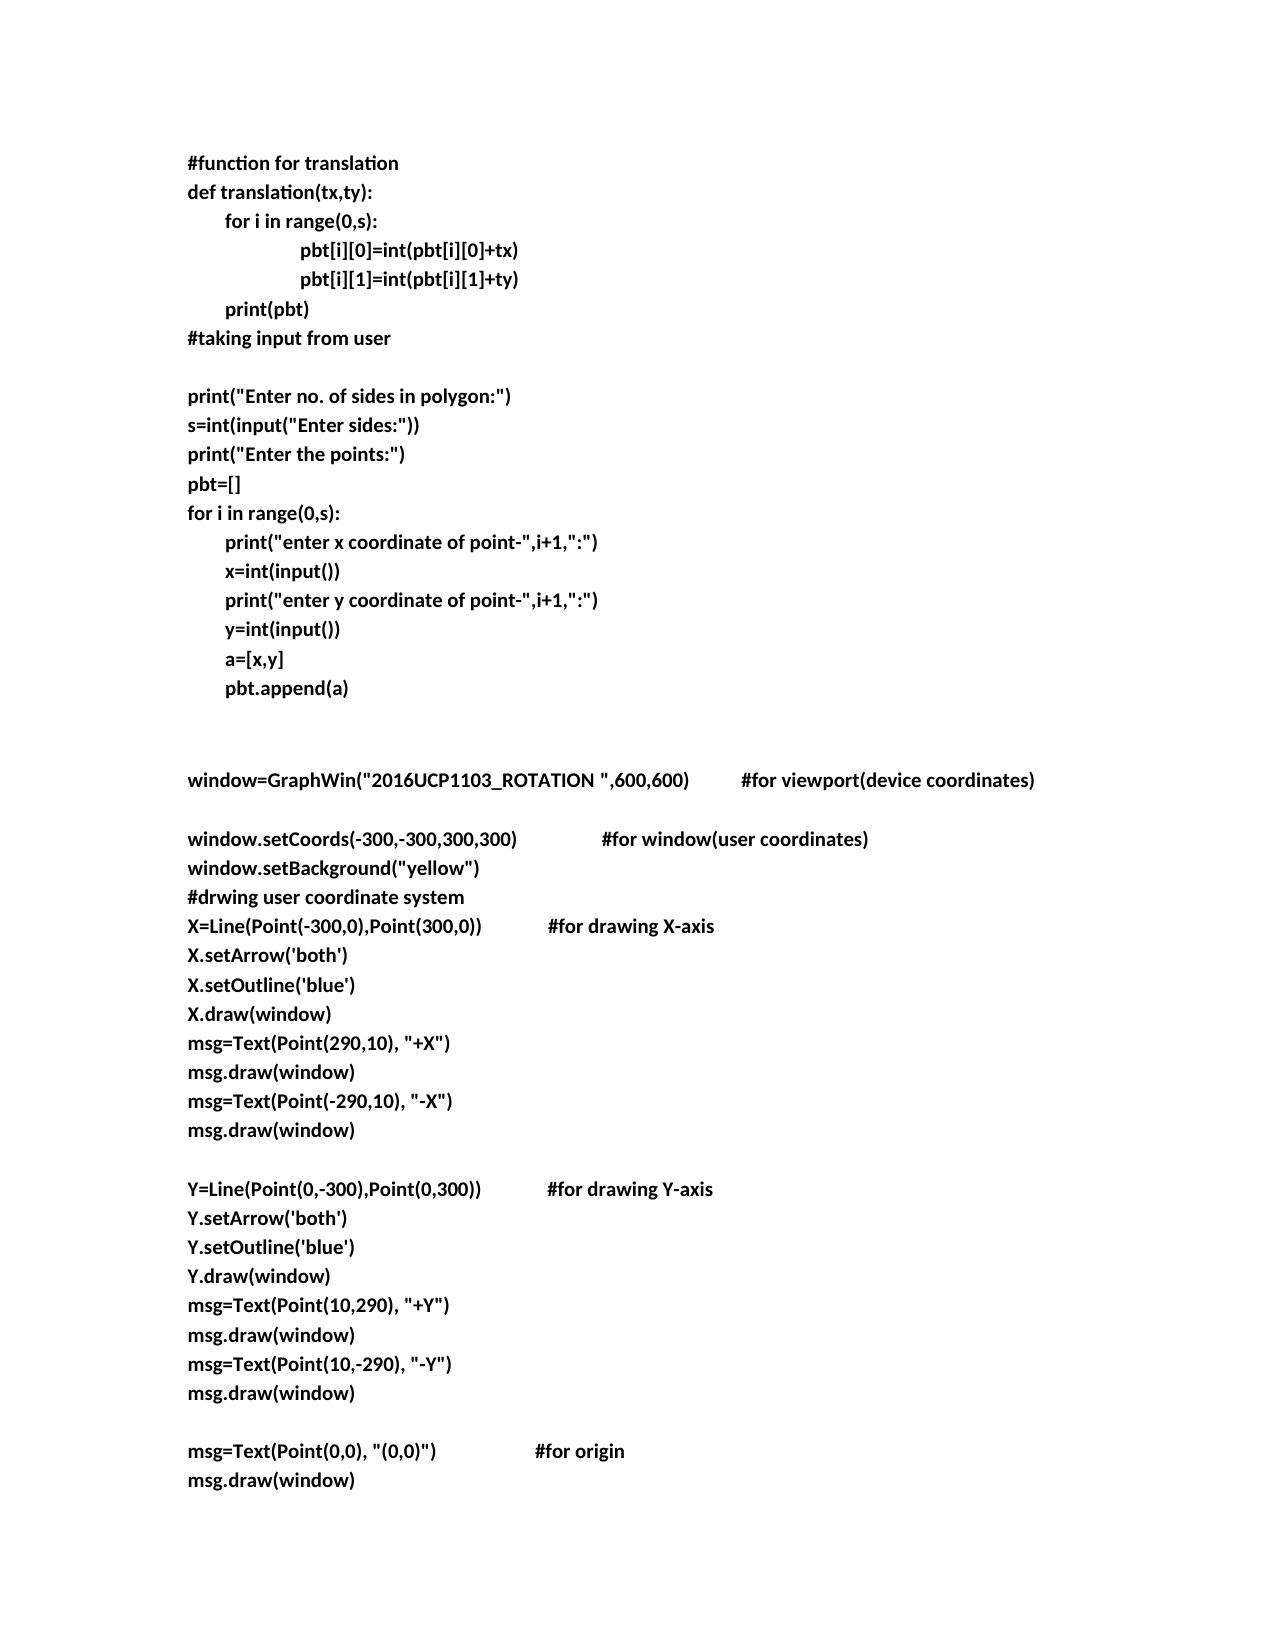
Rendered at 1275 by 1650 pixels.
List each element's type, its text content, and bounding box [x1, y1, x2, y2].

list print("Enter the points:") [187, 442, 1125, 467]
list msg.draw(window) [187, 1059, 1125, 1085]
list pbt.append(a) [187, 675, 1125, 700]
list msg=Text(Point(290,10), "+X") [187, 1030, 1125, 1056]
list Y.setOutline('blue') [187, 1234, 1125, 1260]
list Y.setArrow('both') [187, 1205, 1125, 1231]
list for i in range(0,s): [187, 500, 1125, 525]
list #taking input from user [187, 325, 1125, 350]
list window.setBackground("yellow") [187, 855, 1125, 881]
list msg=Text(Point(10,-290), "-Y") [187, 1351, 1125, 1376]
list #function for translation [187, 150, 1125, 175]
list print(pbt) [187, 296, 1125, 321]
list pbt=[] [187, 471, 1125, 496]
list print("enter y coordinate of point-",i+1,":") [187, 587, 1125, 613]
list msg.draw(window) [187, 1118, 1125, 1143]
list #drwing user coordinate system [187, 884, 1125, 910]
list msg=Text(Point(0,0), "(0,0)") #for origin [187, 1438, 1125, 1464]
list X.setOutline('blue') [187, 972, 1125, 997]
list for i in range(0,s): [187, 208, 1125, 234]
list pbt[i][1]=int(pbt[i][1]+ty) [187, 267, 1125, 292]
list msg.draw(window) [187, 1322, 1125, 1347]
list X=Line(Point(-300,0),Point(300,0)) #for drawing X-axis [187, 913, 1125, 939]
list Y=Line(Point(0,-300),Point(0,300)) #for drawing Y-axis [187, 1176, 1125, 1201]
list a=[x,y] [187, 646, 1125, 671]
list def translation(tx,ty): [187, 179, 1125, 204]
list y=int(input()) [187, 617, 1125, 642]
list window.setCoords(-300,-300,300,300) #for window(user coordinates) [187, 826, 1125, 851]
list print("enter x coordinate of point-",i+1,":") [187, 529, 1125, 554]
list X.setArrow('both') [187, 943, 1125, 968]
list msg=Text(Point(10,290), "+Y") [187, 1293, 1125, 1318]
list x=int(input()) [187, 558, 1125, 584]
list Y.draw(window) [187, 1263, 1125, 1289]
list window=GraphWin("2016UCP1103_ROTATION ",600,600) #for viewport(device coordinates) [187, 768, 1125, 793]
list pbt[i][0]=int(pbt[i][0]+tx) [187, 237, 1125, 263]
list X.draw(window) [187, 1001, 1125, 1026]
list msg.draw(window) [187, 1380, 1125, 1406]
list print("Enter no. of sides in polygon:") [187, 383, 1125, 409]
list msg.draw(window) [187, 1468, 1125, 1493]
list s=int(input("Enter sides:")) [187, 412, 1125, 438]
list msg=Text(Point(-290,10), "-X") [187, 1088, 1125, 1114]
